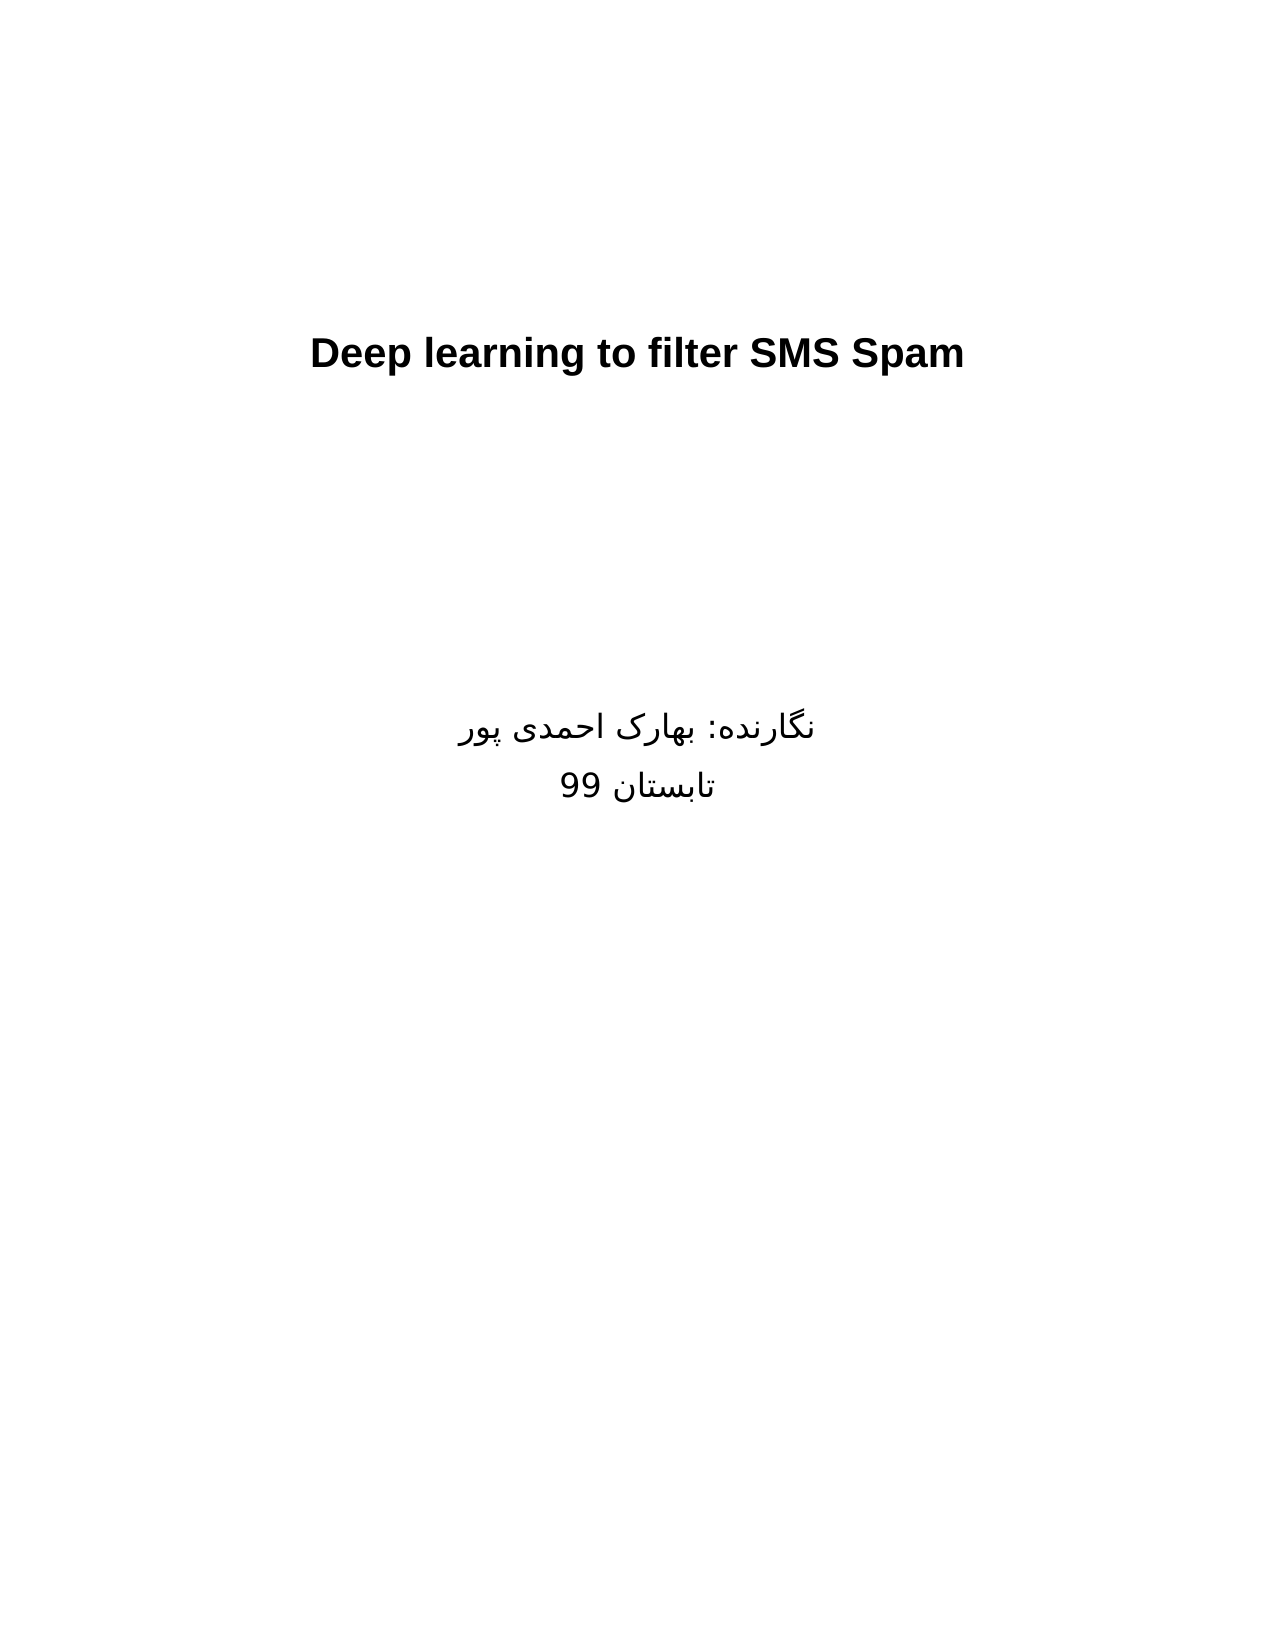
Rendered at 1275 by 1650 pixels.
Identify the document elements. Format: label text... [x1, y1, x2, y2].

text Deep learning to filter SMS Spam [150, 328, 1125, 376]
text نگارنده: بهارک احمدی پور [150, 707, 1125, 746]
text تابستان 99 [150, 766, 1125, 805]
